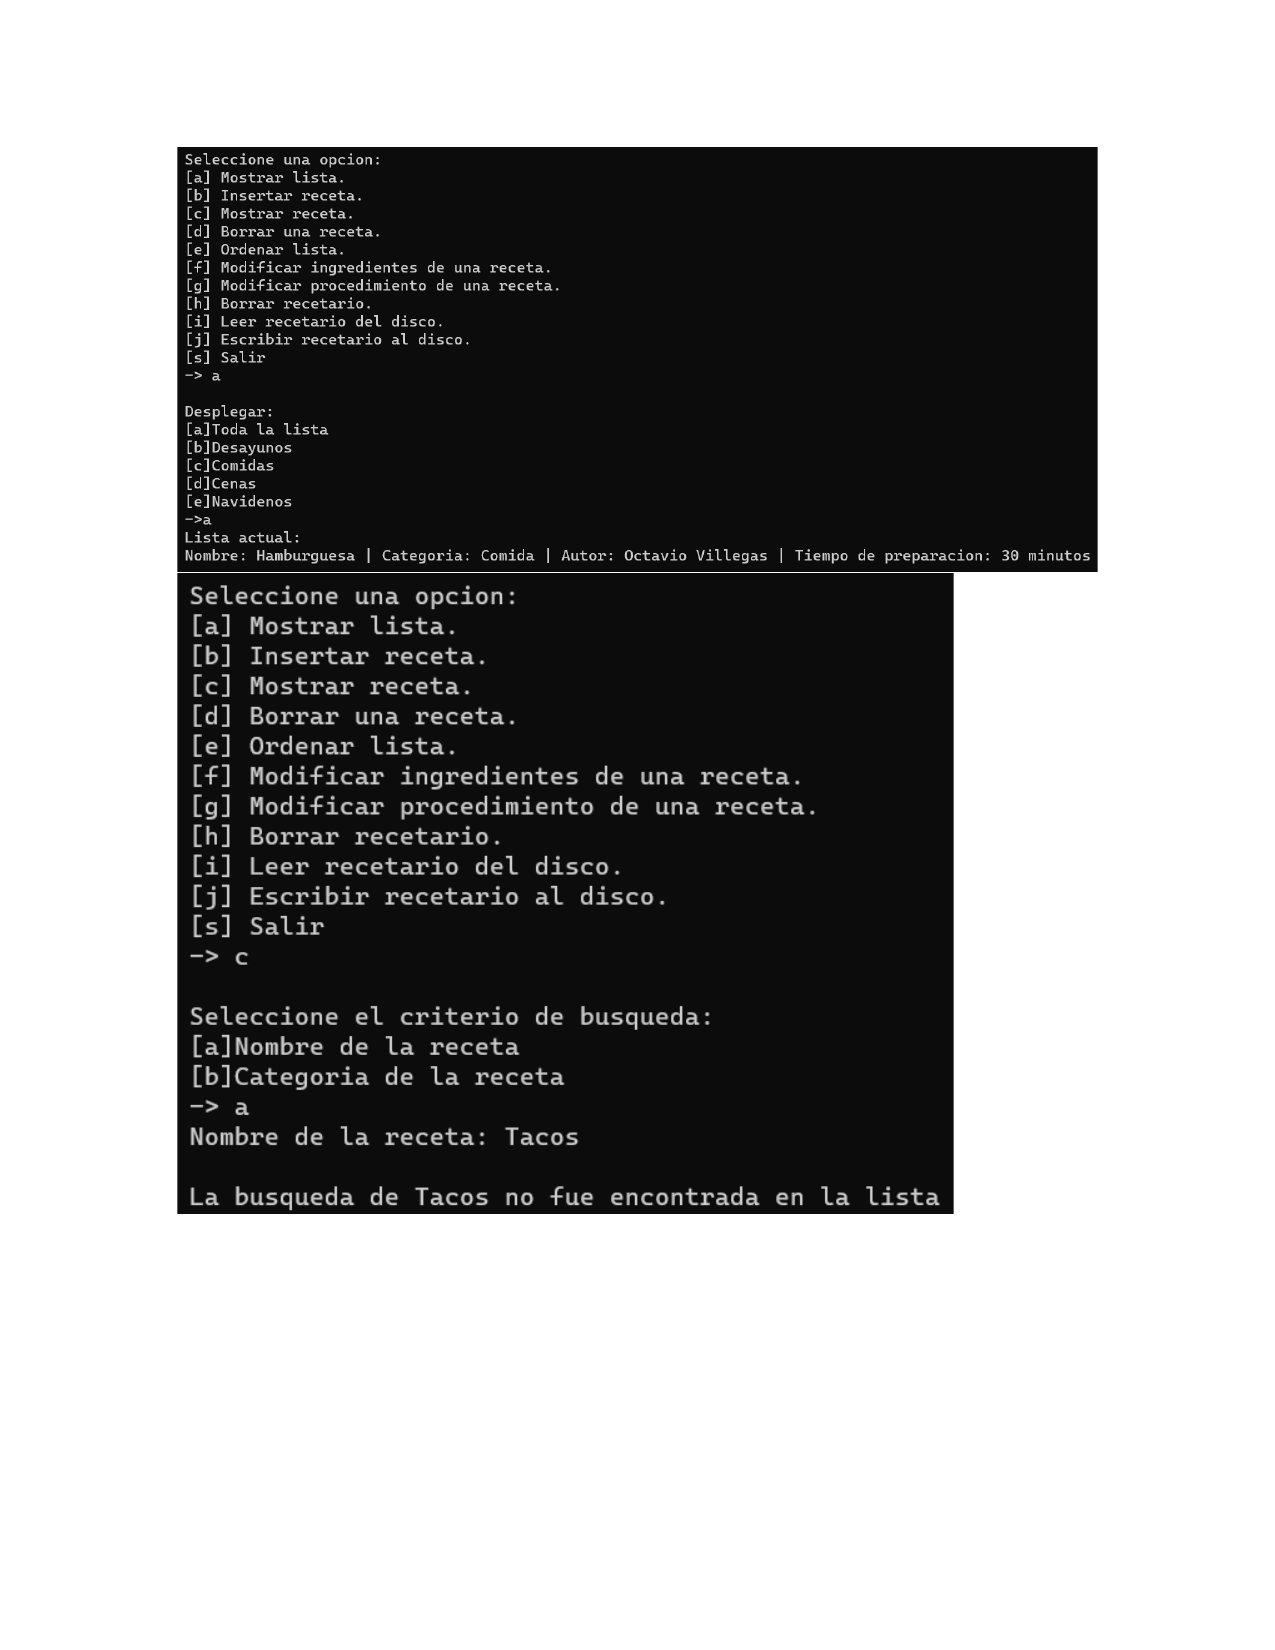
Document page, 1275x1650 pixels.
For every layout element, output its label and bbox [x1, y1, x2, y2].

picture [177, 147, 1098, 572]
picture [177, 573, 954, 1214]
